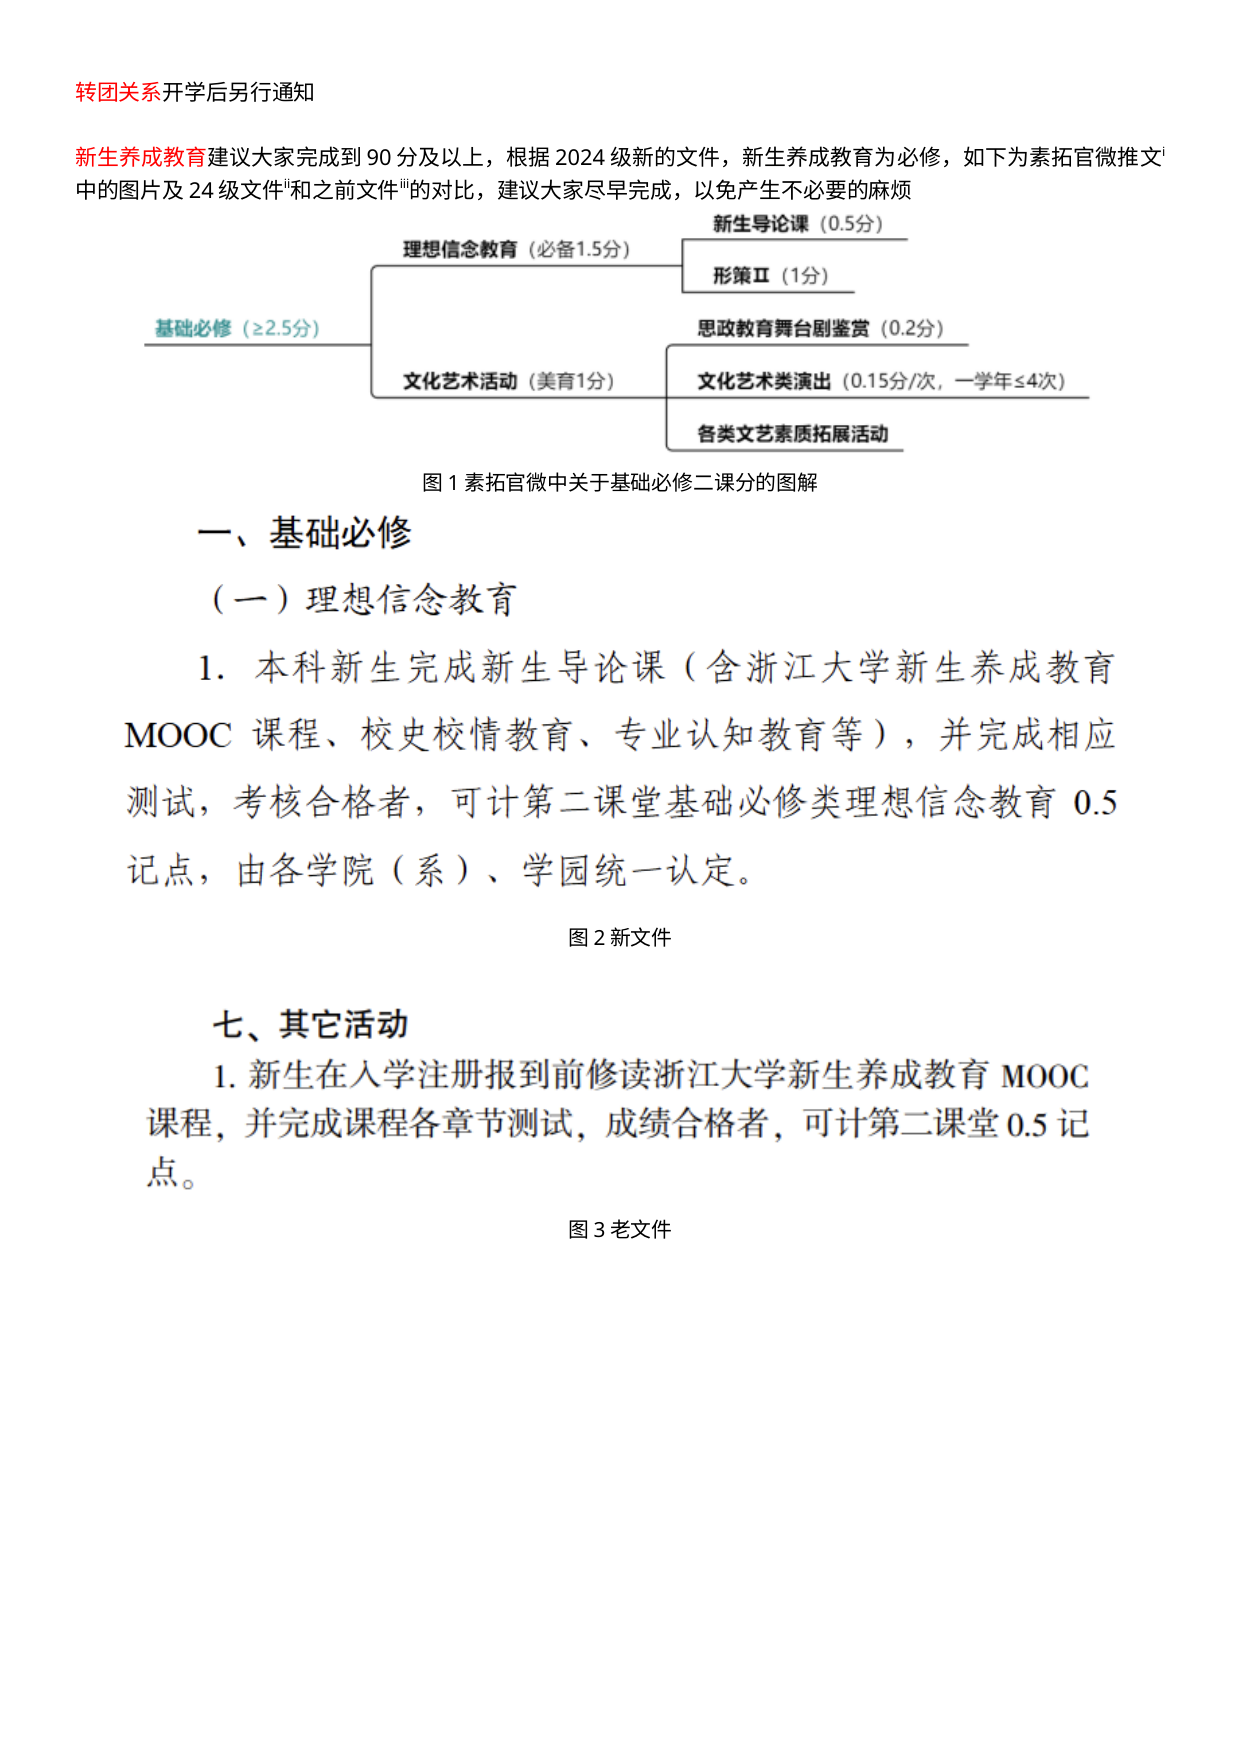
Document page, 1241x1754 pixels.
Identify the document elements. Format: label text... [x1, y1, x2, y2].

picture [144, 205, 1096, 457]
text 新生养成教育建议大家完成到90分及以上，根据2024级新的文件，新生养成教育为必修，如下为素拓官微推文中的图片及24级文件和之前文件的对比，建议大家尽早完成，以免产生不必要的麻烦 [75, 140, 1165, 205]
text 图 3 老文件 [75, 1212, 1165, 1245]
text 转团关系开学后另行通知 [75, 75, 1165, 107]
picture [75, 497, 1166, 908]
text 图 1 素拓官微中关于基础必修二课分的图解 [75, 465, 1165, 497]
text 图 2 新文件 [75, 920, 1165, 952]
picture [98, 985, 1143, 1199]
